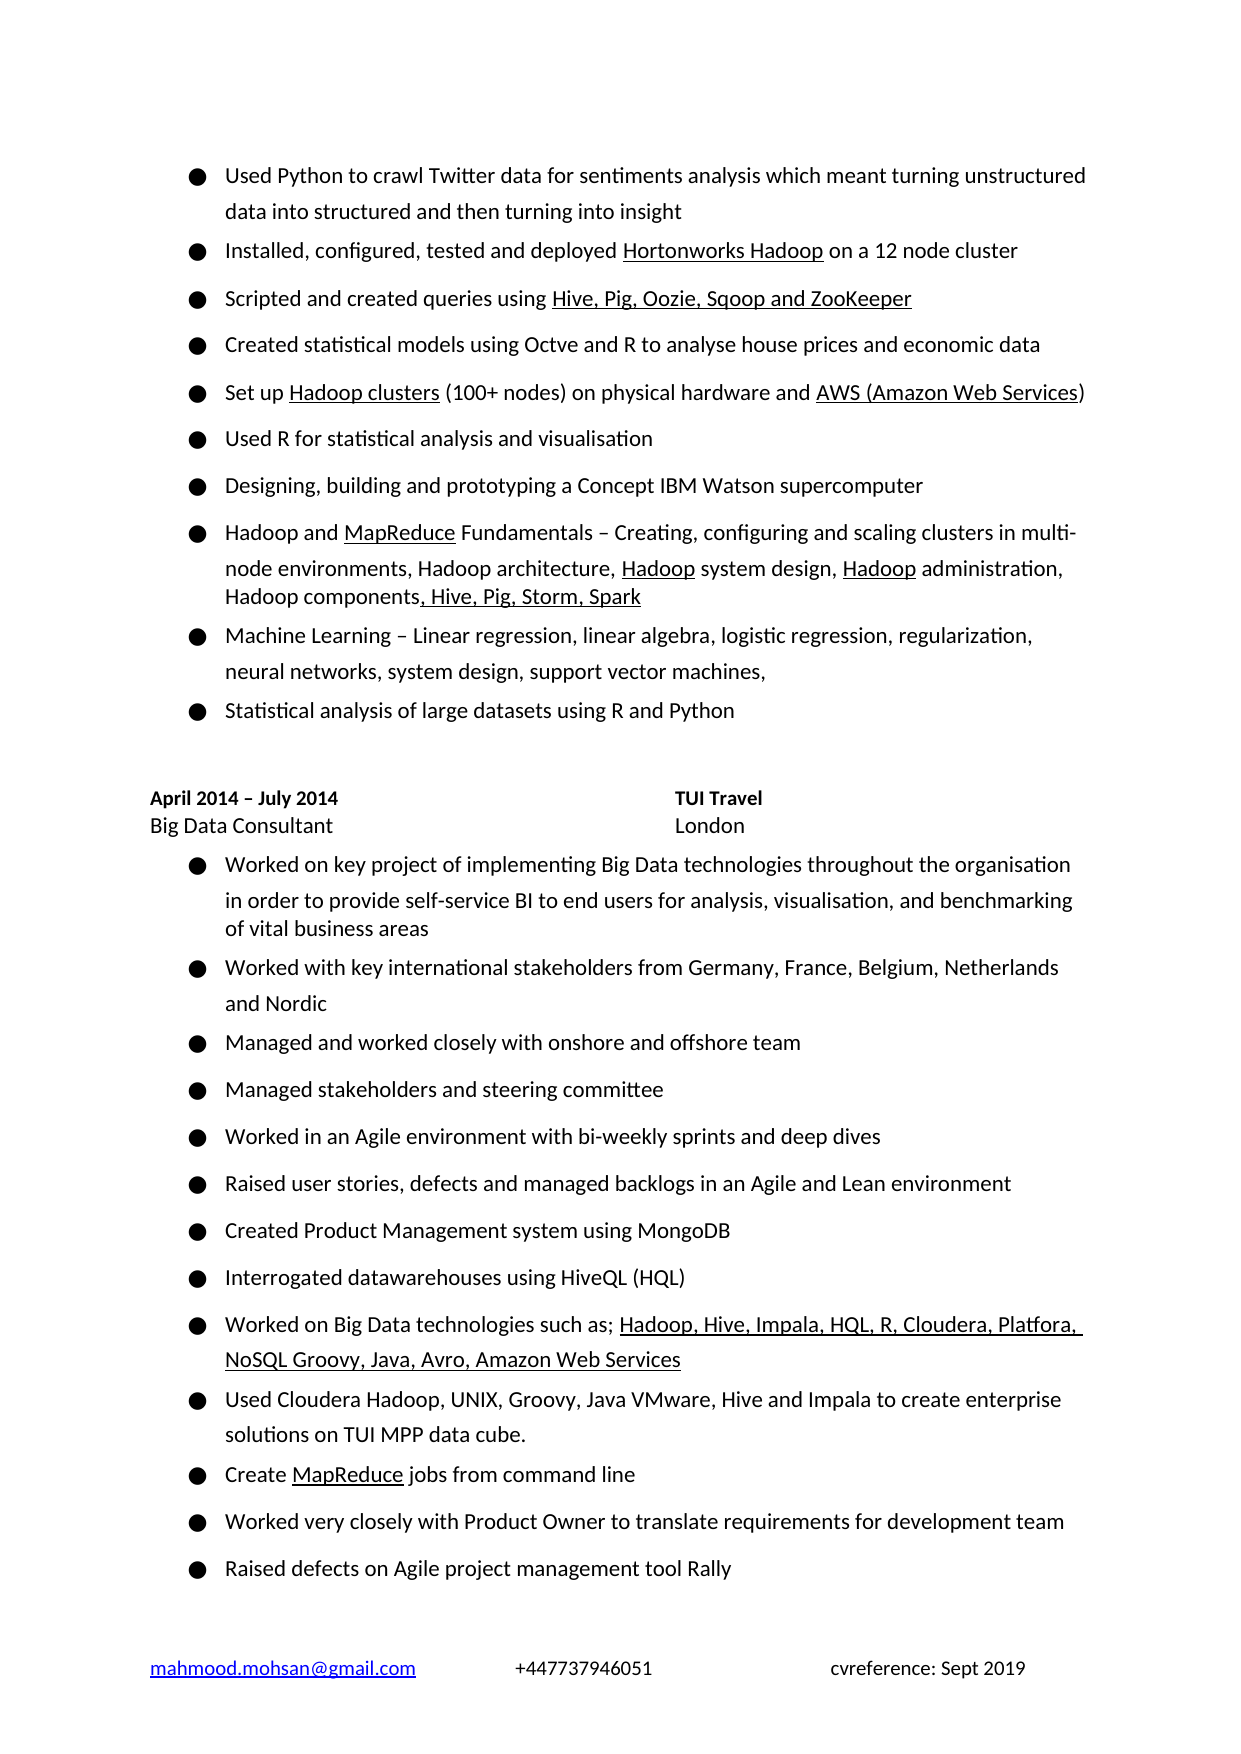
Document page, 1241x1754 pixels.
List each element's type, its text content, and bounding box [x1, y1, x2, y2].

list Managed stakeholders and steering committee [187, 1064, 1090, 1111]
list Raised user stories, defects and managed backlogs in an Agile and Lean environment [187, 1158, 1090, 1205]
list Worked on Big Data technologies such as; Hadoop, Hive, Impala, HQL, R, Cloudera, Platfora, NoSQL Groovy, Java, Avro, Amazon Web Services [187, 1299, 1090, 1374]
list Statistical analysis of large datasets using R and Python [187, 685, 1090, 732]
list Created statistical models using Octve and R to analyse house prices and economic data [187, 319, 1090, 366]
list Worked very closely with Product Owner to translate requirements for development team [187, 1496, 1090, 1543]
list Create MapReduce jobs from command line [187, 1449, 1090, 1496]
list Scripted and created queries using Hive, Pig, Oozie, Sqoop and ZooKeeper [187, 272, 1090, 319]
list Set up Hadoop clusters (100+ nodes) on physical hardware and AWS (Amazon Web Services) [187, 366, 1090, 413]
text Big Data Consultant London [150, 811, 1090, 839]
list Machine Learning – Linear regression, linear algebra, logistic regression, regularization, neural networks, system design, support vector machines, [187, 610, 1090, 685]
list Raised defects on Agile project management tool Rally [187, 1543, 1090, 1589]
list Designing, building and prototyping a Concept IBM Watson supercomputer [187, 460, 1090, 507]
list Installed, configured, tested and deployed Hortonworks Hadoop on a 12 node cluster [187, 225, 1090, 272]
list Interrogated datawarehouses using HiveQL (HQL) [187, 1252, 1090, 1299]
list Worked with key international stakeholders from Germany, France, Belgium, Netherlands and Nordic [187, 942, 1090, 1017]
list Used R for statistical analysis and visualisation [187, 413, 1090, 460]
list Used Cloudera Hadoop, UNIX, Groovy, Java VMware, Hive and Impala to create enterprise solutions on TUI MPP data cube. [187, 1374, 1090, 1449]
list Hadoop and MapReduce Fundamentals – Creating, configuring and scaling clusters in multi-node environments, Hadoop architecture, Hadoop system design, Hadoop administration, Hadoop components, Hive, Pig, Storm, Spark [187, 507, 1090, 610]
list Managed and worked closely with onshore and offshore team [187, 1017, 1090, 1064]
text April 2014 – July 2014 TUI Travel [150, 785, 1090, 811]
list Worked on key project of implementing Big Data technologies throughout the organisation in order to provide self-service BI to end users for analysis, visualisation, and benchmarking of vital business areas [187, 839, 1090, 942]
list Worked in an Agile environment with bi-weekly sprints and deep dives [187, 1111, 1090, 1158]
list Created Product Management system using MongoDB [187, 1205, 1090, 1252]
list Used Python to crawl Twitter data for sentiments analysis which meant turning unstructured data into structured and then turning into insight [187, 150, 1090, 225]
